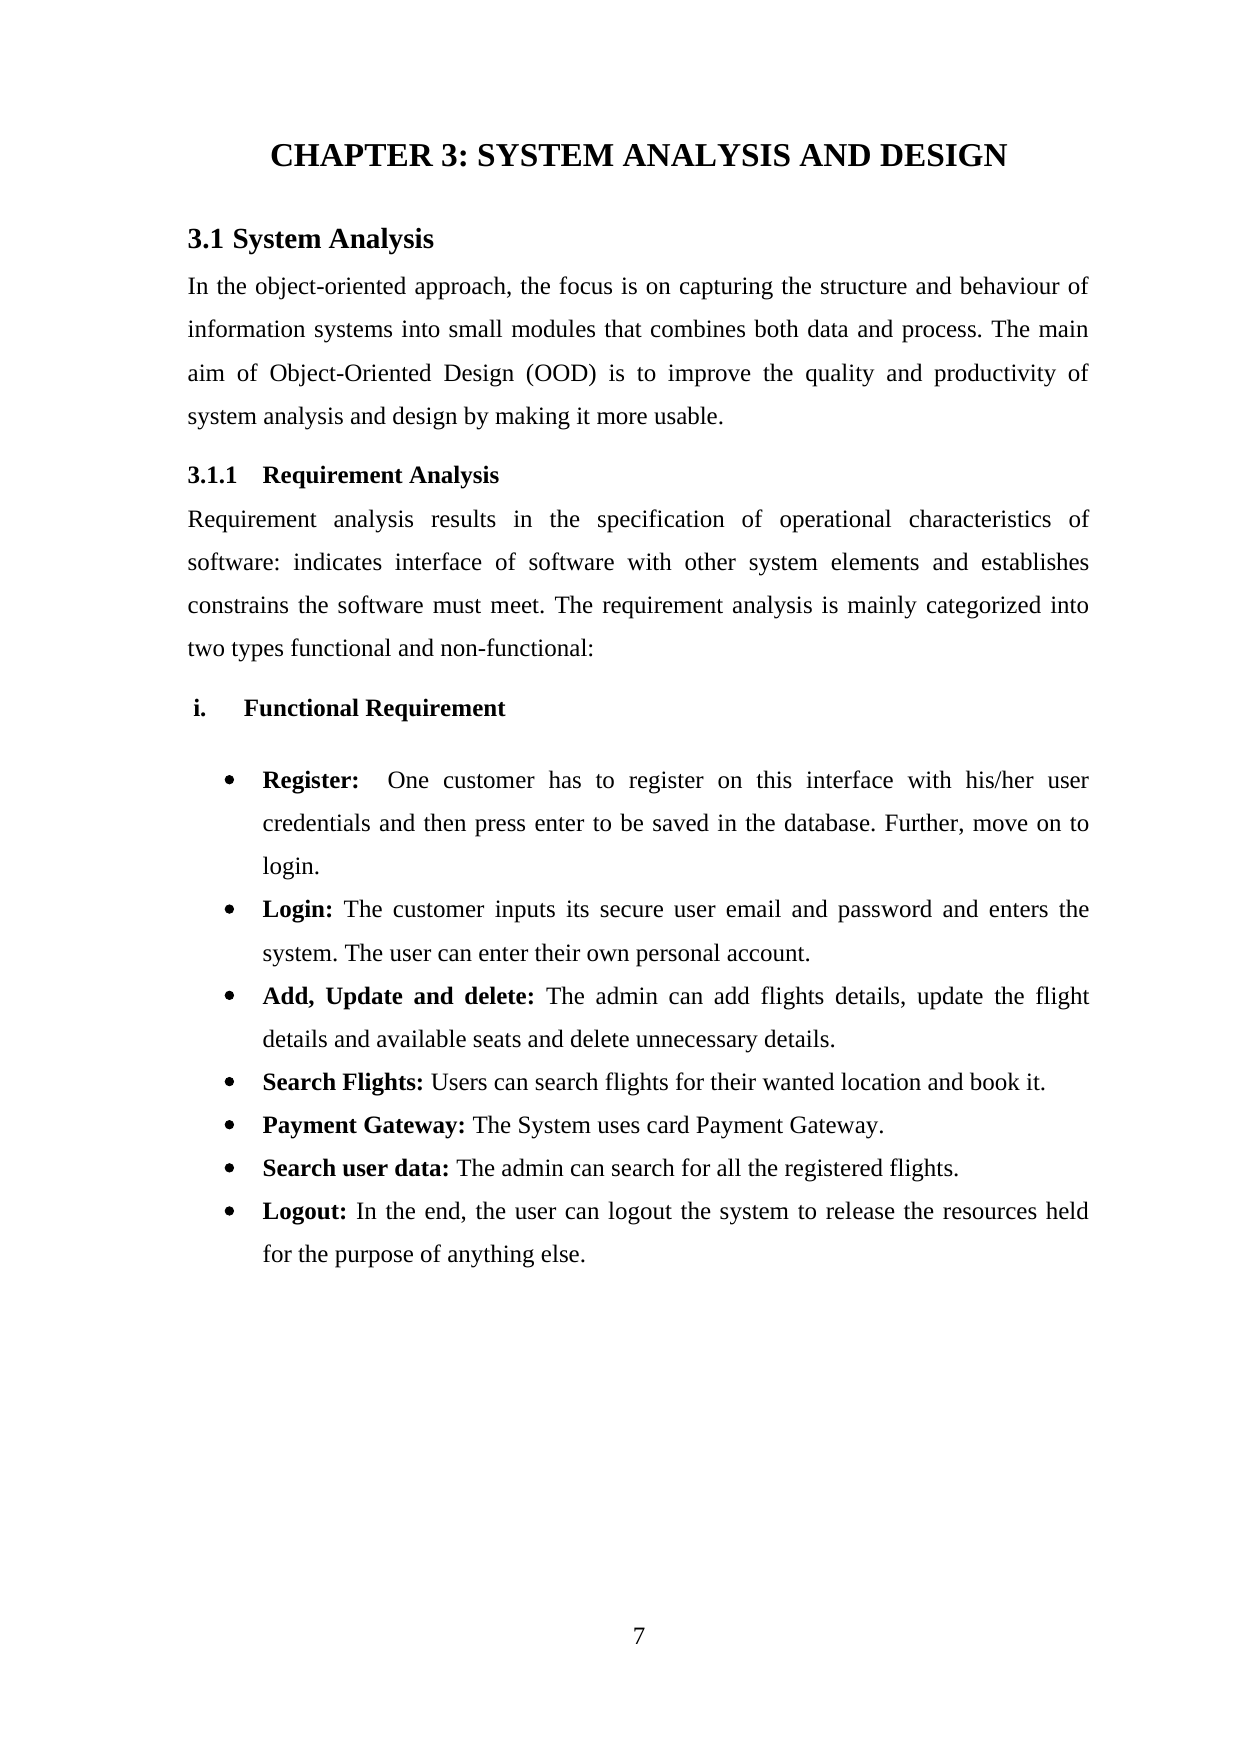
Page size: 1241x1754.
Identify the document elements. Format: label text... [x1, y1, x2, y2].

subtitle Requirement Analysis [187, 461, 1090, 489]
text Requirement analysis results in the specification of operational characteristics of software: indicates interface of software with other system elements and establishes constrains the software must meet. The requirement analysis is mainly categorized into two types functional and non-functional: [187, 504, 1090, 662]
list Add, Update and delete: The admin can add flights details, update the flight details and available seats and delete unnecessary details. [225, 981, 1090, 1053]
list Register: One customer has to register on this interface with his/her user credentials and then press enter to be saved in the database. Further, move on to login. [225, 765, 1090, 880]
list Search Flights: Users can search flights for their wanted location and book it. [225, 1067, 1090, 1096]
list Logout: In the end, the user can logout the system to release the resources held for the purpose of anything else. [225, 1196, 1090, 1268]
list Payment Gateway: The System uses card Payment Gateway. [225, 1110, 1090, 1139]
subtitle System Analysis [187, 221, 1090, 254]
subtitle Functional Requirement [206, 693, 1090, 722]
text In the object-oriented approach, the focus is on capturing the structure and behaviour of information systems into small modules that combines both data and process. The main aim of Object-Oriented Design (OOD) is to improve the quality and productivity of system analysis and design by making it more usable. [187, 271, 1090, 429]
list Login: The customer inputs its secure user email and password and enters the system. The user can enter their own personal account. [225, 894, 1090, 966]
subtitle CHAPTER 3: SYSTEM ANALYSIS AND DESIGN [187, 135, 1090, 173]
list Search user data: The admin can search for all the registered flights. [225, 1153, 1090, 1182]
